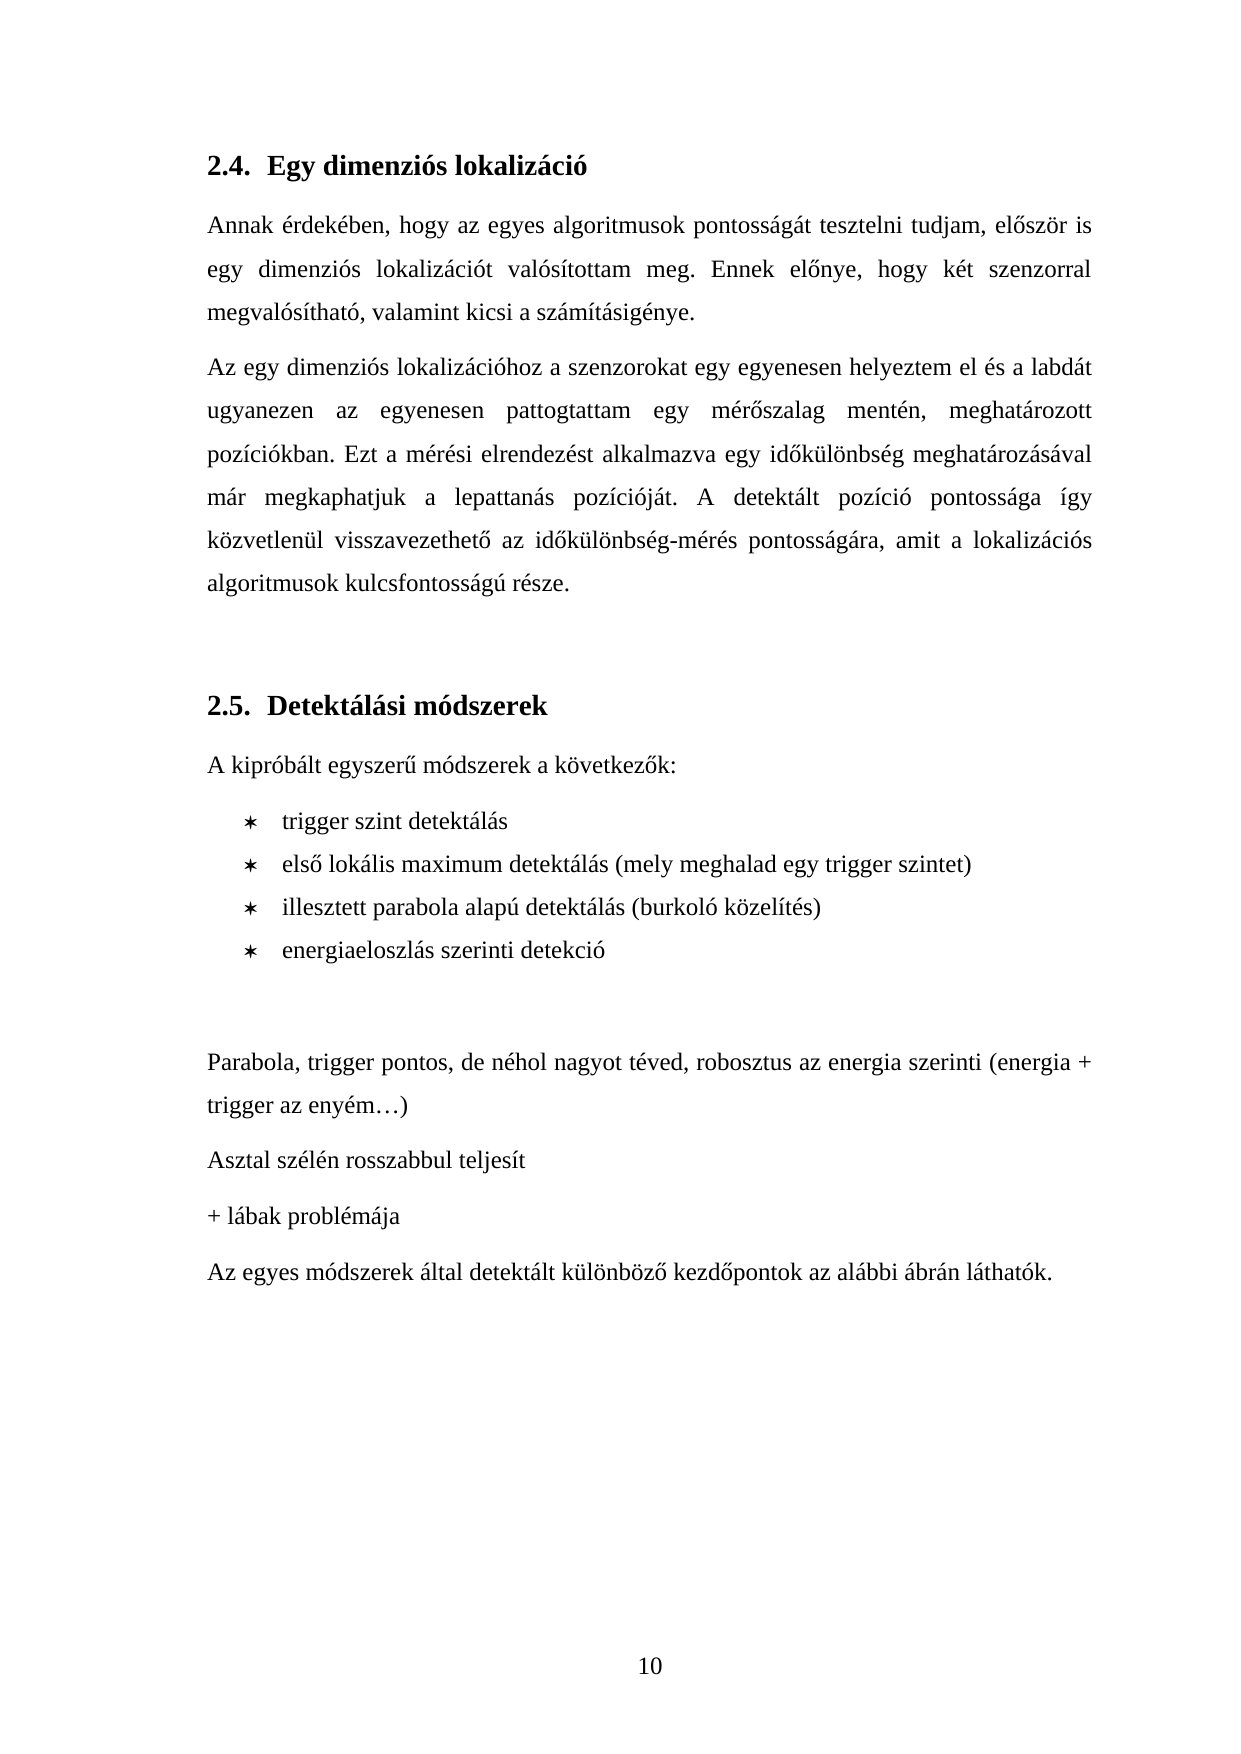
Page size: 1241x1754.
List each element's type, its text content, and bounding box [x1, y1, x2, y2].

list első lokális maximum detektálás (mely meghalad egy trigger szintet) [244, 849, 1092, 878]
text A kipróbált egyszerű módszerek a következők: [207, 750, 1092, 779]
list energiaeloszlás szerinti detekció [244, 935, 1092, 964]
list trigger szint detektálás [244, 806, 1092, 835]
subtitle Egy dimenziós lokalizáció [207, 148, 1092, 181]
text Az egyes módszerek által detektált különböző kezdőpontok az alábbi ábrán láthatók. [207, 1257, 1092, 1285]
subtitle Detektálási módszerek [207, 688, 1092, 721]
text Asztal szélén rosszabbul teljesít [207, 1145, 1092, 1174]
text + lábak problémája [207, 1201, 1092, 1230]
list illesztett parabola alapú detektálás (burkoló közelítés) [244, 892, 1092, 921]
text Az egy dimenziós lokalizációhoz a szenzorokat egy egyenesen helyeztem el és a labdát ugyanezen az egyenesen pattogtattam egy mérőszalag mentén, meghatározott pozíciókban. Ezt a mérési elrendezést alkalmazva egy időkülönbség meghatározásával már megkaphatjuk a lepattanás pozícióját. A detektált pozíció pontossága így közvetlenül visszavezethető az időkülönbség-mérés pontosságára, amit a lokalizációs algoritmusok kulcsfontosságú része. [207, 352, 1092, 597]
text Parabola, trigger pontos, de néhol nagyot téved, robosztus az energia szerinti (energia + trigger az enyém…) [207, 1047, 1092, 1118]
text Annak érdekében, hogy az egyes algoritmusok pontosságát tesztelni tudjam, először is egy dimenziós lokalizációt valósítottam meg. Ennek előnye, hogy két szenzorral megvalósítható, valamint kicsi a számításigénye. [207, 211, 1092, 326]
